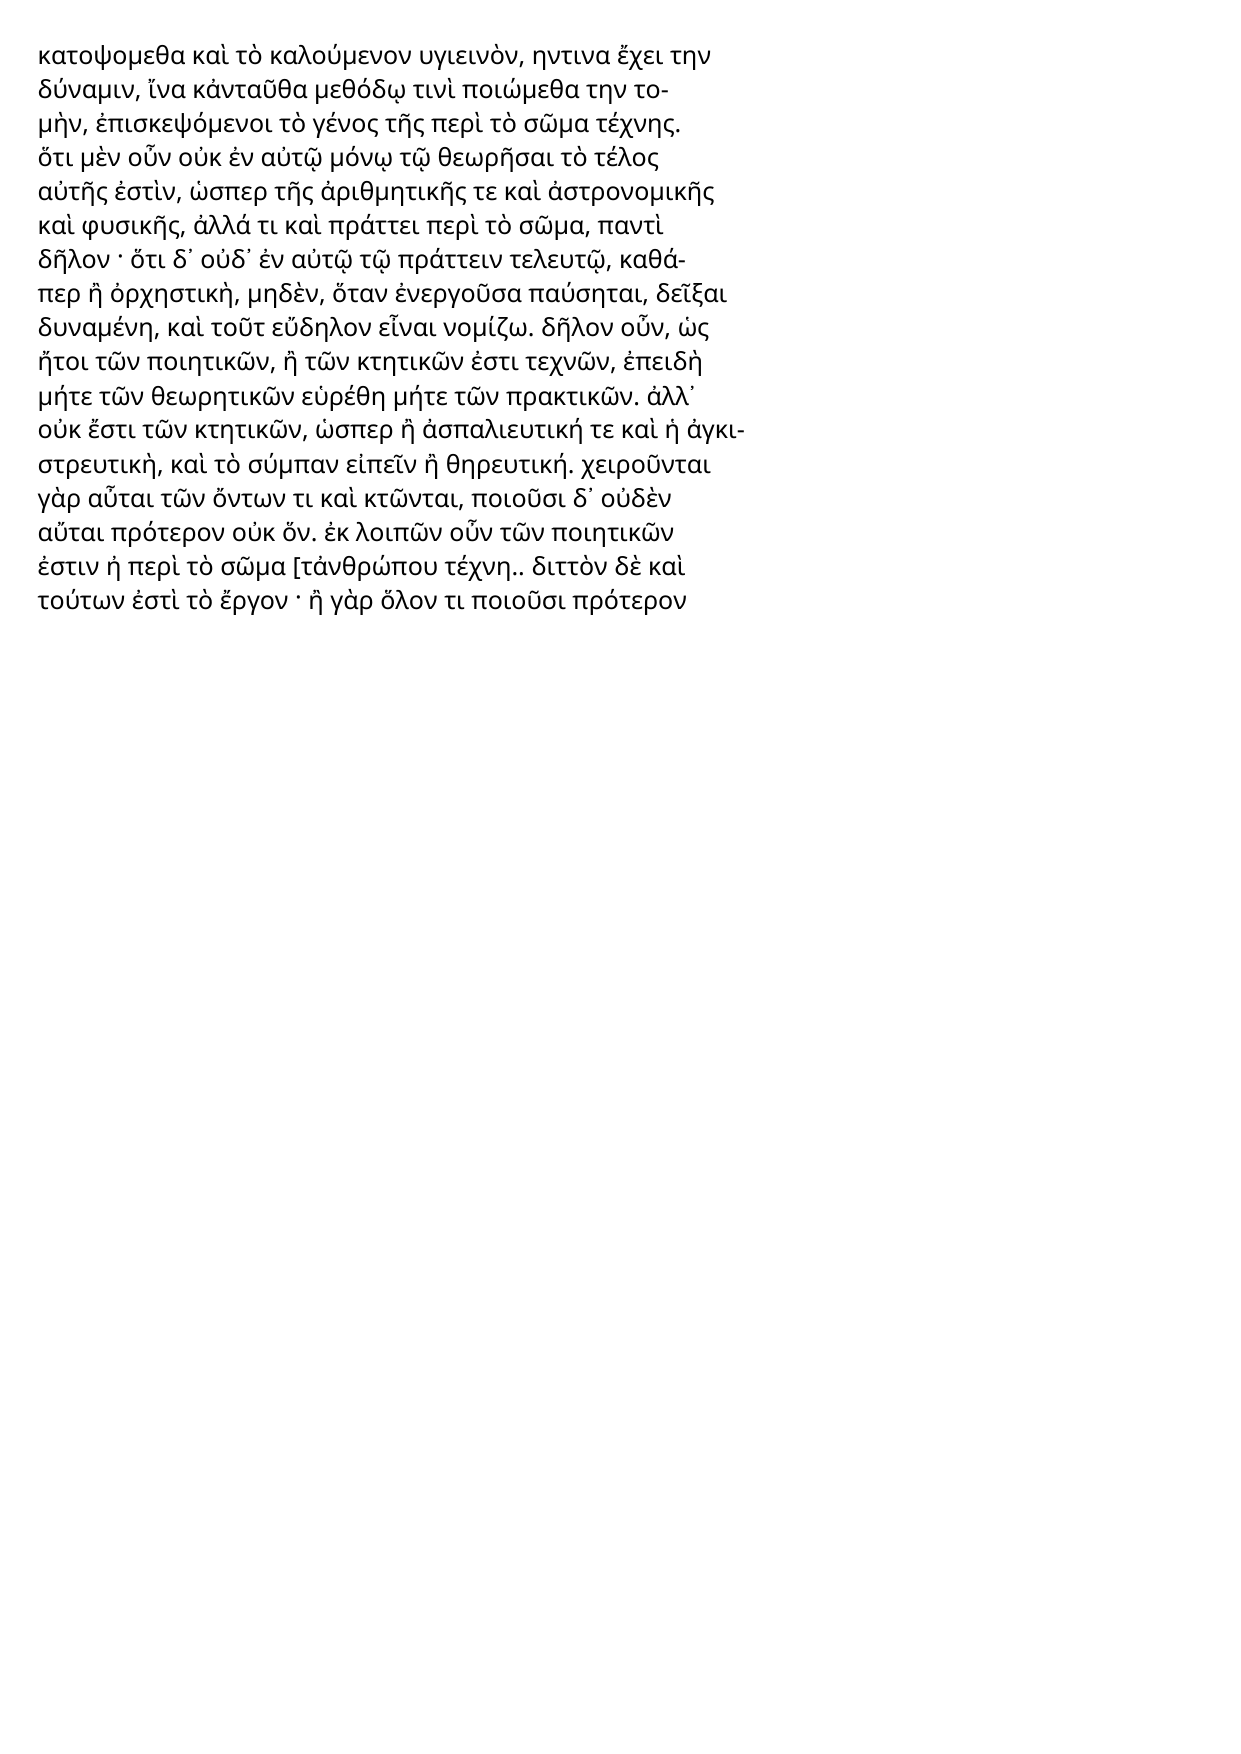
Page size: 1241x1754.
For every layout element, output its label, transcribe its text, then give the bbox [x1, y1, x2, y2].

text κατοψομεθα καὶ τὸ καλούμενον υγιεινὸν, ηντινα ἔχει την δύναμιν, ἴνα κἀνταῦθα μεθόδῳ τινὶ ποιώμεθα την το- μὴν, ἐπισκεψόμενοι τὸ γένος τῆς περὶ τὸ σῶμα τέχνης. ὅτι μὲν οὖν οὐκ ἐν αὐτῷ μόνῳ τῷ θεωρῆσαι τὸ τέλος αὐτῆς ἐστὶν, ὡσπερ τῆς ἀριθμητικῆς τε καὶ ἀστρονομικῆς καὶ φυσικῆς, ἀλλά τι καὶ πράττει περὶ τὸ σῶμα, παντὶ δῆλον · ὅτι δ᾽ οὐδ᾽ ἐν αὐτῷ τῷ πράττειν τελευτῷ, καθά- περ ἢ ὀρχηστικὴ, μηδὲν, ὅταν ἐνεργοῦσα παύσηται, δεῖξαι δυναμένη, καὶ τοῦτ εὔδηλον εἶναι νομίζω. δῆλον οὖν, ὡς ἤτοι τῶν ποιητικῶν, ἢ τῶν κτητικῶν ἐστι τεχνῶν, ἐπειδὴ μήτε τῶν θεωρητικῶν εὑρέθη μήτε τῶν πρακτικῶν. ἀλλ᾽ οὐκ ἔστι τῶν κτητικῶν, ὡσπερ ἢ ἀσπαλιευτική τε καὶ ἡ ἀγκι- στρευτικὴ, καὶ τὸ σύμπαν εἰπεῖν ἢ θηρευτική. χειροῦνται γὰρ αὖται τῶν ὄντων τι καὶ κτῶνται, ποιοῦσι δ᾽ οὐδὲν αὔται πρότερον οὐκ ὅν. ἐκ λοιπῶν οὖν τῶν ποιητικῶν ἐστιν ἠ περὶ τὸ σῶμα [τἀνθρώπου τέχνη.. διττὸν δὲ καὶ τούτων ἐστὶ τὸ ἔργον · ἢ γὰρ ὅλον τι ποιοῦσι πρότερον [37, 37, 1203, 617]
